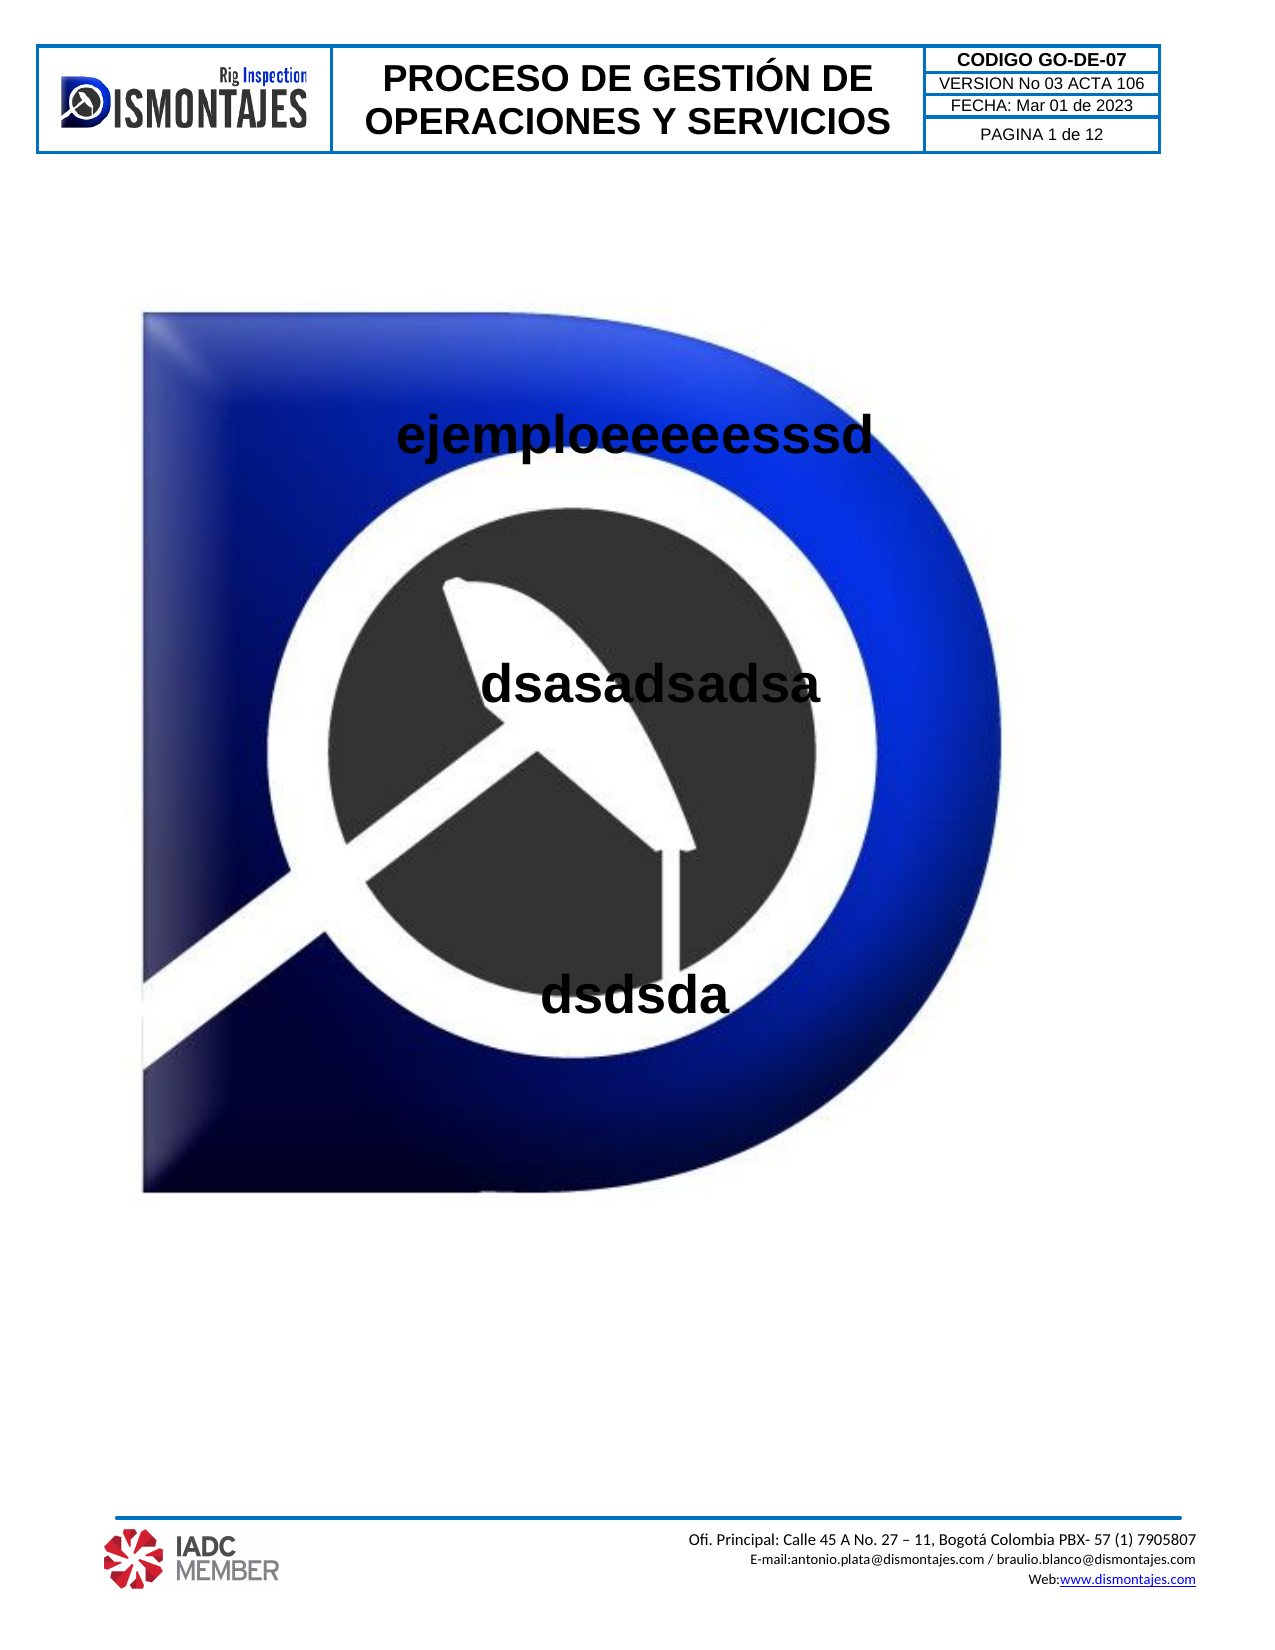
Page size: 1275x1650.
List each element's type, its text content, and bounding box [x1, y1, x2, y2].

picture [61, 67, 307, 128]
picture [97, 714, 1023, 963]
text dsdsda [74, 963, 1196, 1025]
picture [104, 1529, 279, 1589]
picture [97, 275, 1023, 402]
picture [97, 1025, 1023, 1229]
text ejemploeeeeesssd dsasadsadsa [74, 402, 1196, 714]
